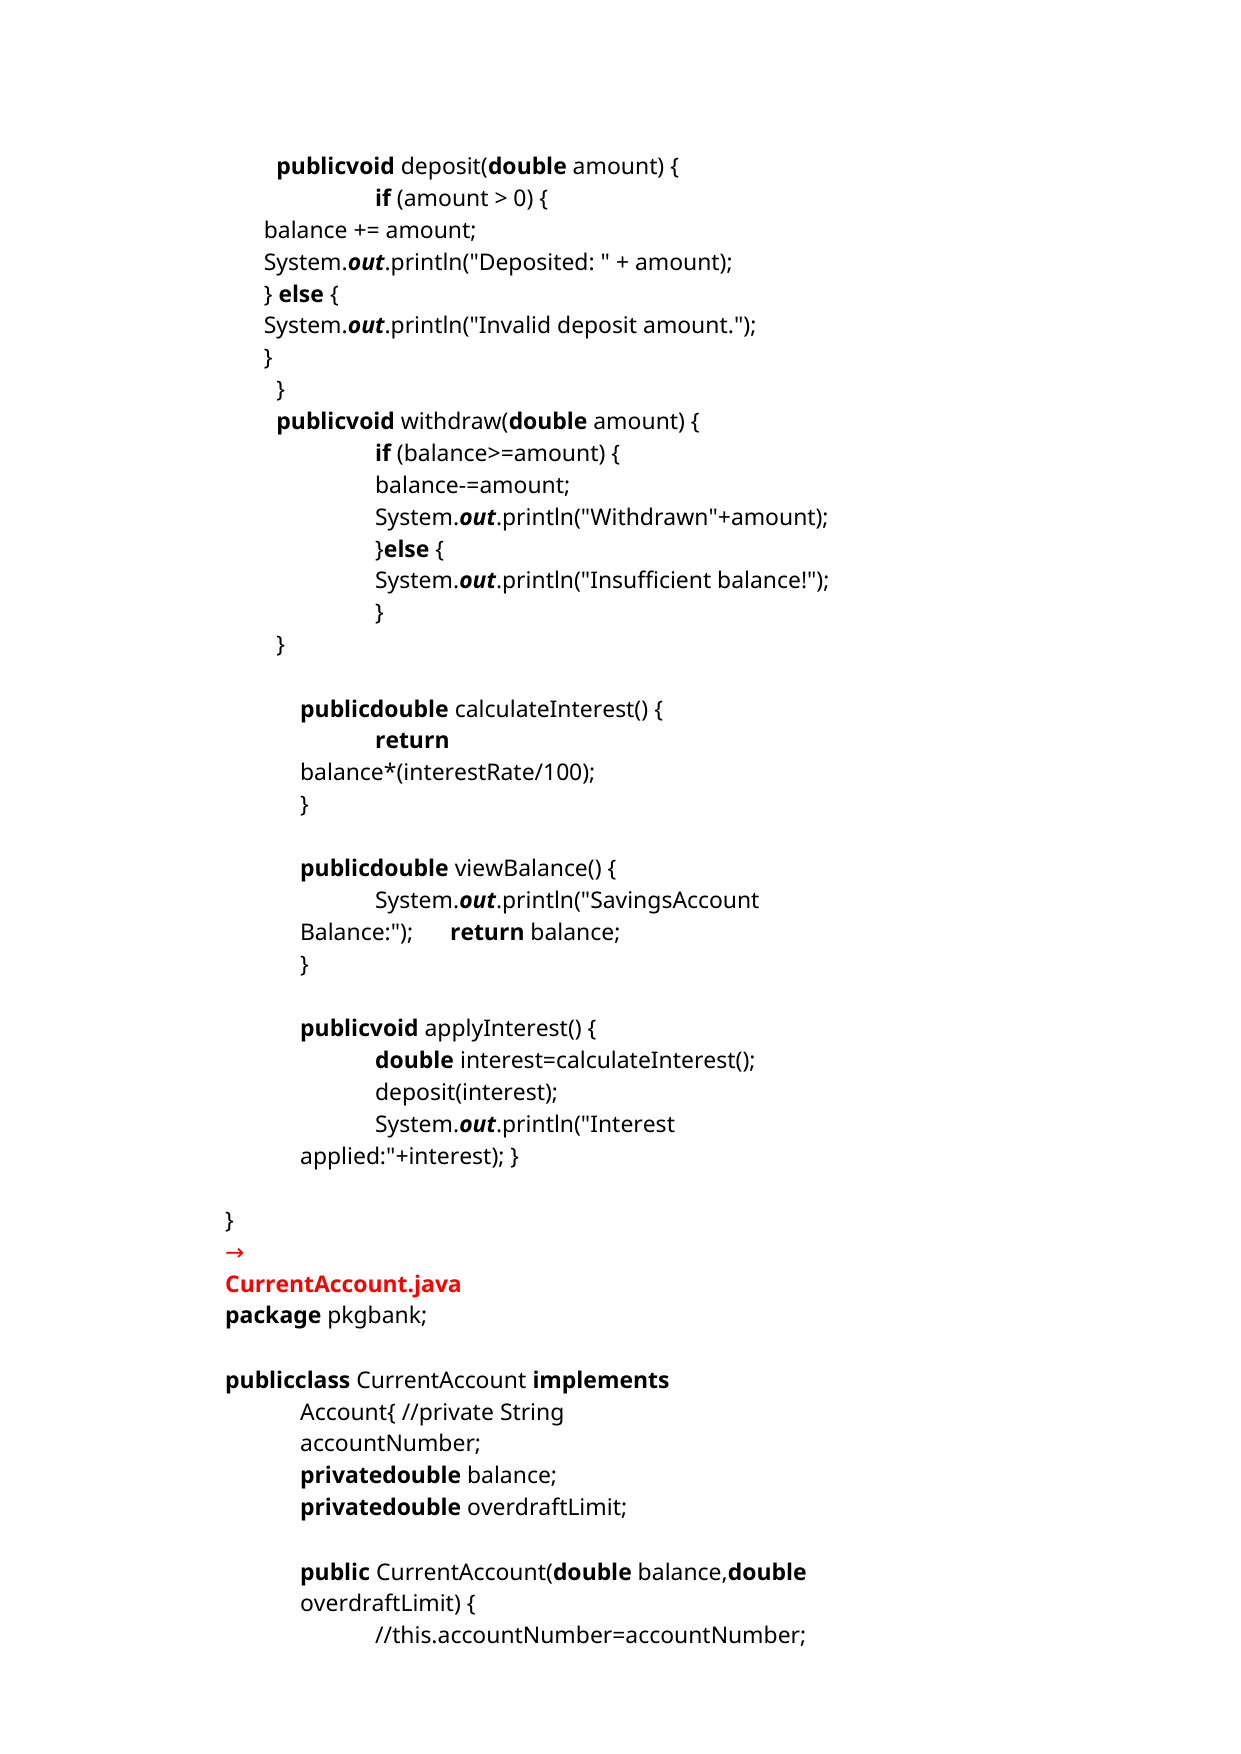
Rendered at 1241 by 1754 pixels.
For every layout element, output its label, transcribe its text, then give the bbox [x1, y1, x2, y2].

text publicdouble viewBalance() { System.out.println("SavingsAccount Balance:"); return balance; } [300, 852, 865, 979]
text publicclass CurrentAccount implements Account{ //private String accountNumber; privatedouble balance; privatedouble overdraftLimit; [225, 1363, 745, 1522]
text publicvoid applyInterest() { double interest=calculateInterest(); deposit(interest); System.out.println("Interest applied:"+interest); } [300, 1012, 865, 1171]
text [300, 1555, 940, 1650]
text publicdouble calculateInterest() { return balance*(interestRate/100); } [300, 692, 730, 819]
text publicvoid deposit(double amount) { if (amount > 0) { balance += amount; System.out.println("Deposited: " + amount); } else { System.out.println("Invalid deposit amount."); } } publicvoid withdraw(double amount) { if (balance>=amount) { balance-=amount; System.out.println("Withdrawn"+amount); }else { System.out.println("Insufficient balance!"); } } [258, 150, 880, 659]
text } →CurrentAccount.java package pkgbank; [225, 1204, 475, 1331]
